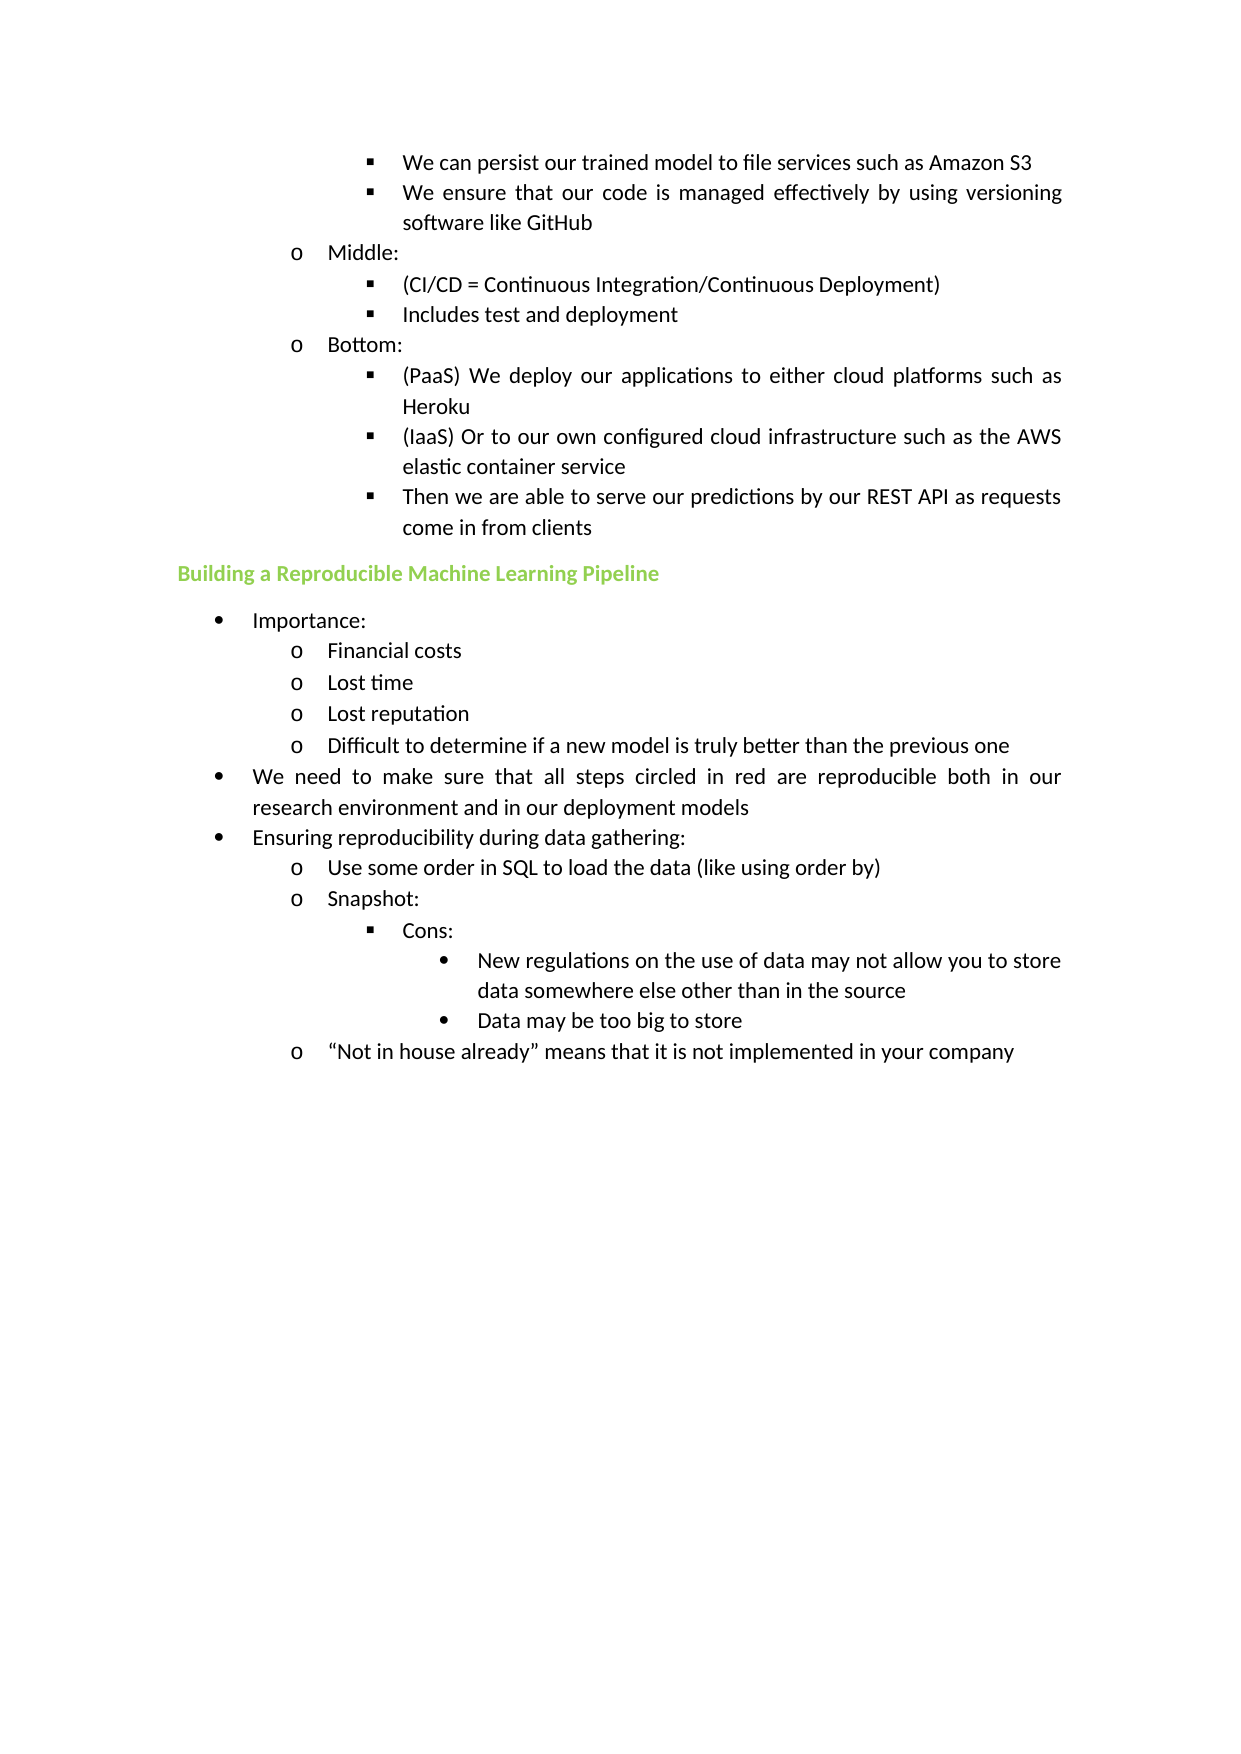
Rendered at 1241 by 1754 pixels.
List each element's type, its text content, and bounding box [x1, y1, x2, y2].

list “Not in house already” means that it is not implemented in your company [290, 1037, 1063, 1066]
list Financial costs [290, 637, 1063, 666]
list Includes test and deployment [365, 300, 1063, 328]
list Data may be too big to store [440, 1007, 1063, 1034]
list Lost reputation [290, 699, 1063, 729]
list Snapshot: [290, 884, 1063, 914]
list Then we are able to serve our predictions by our REST API as requests come in from clients [365, 482, 1063, 541]
text Building a Reproducible Machine Learning Pipeline [177, 559, 1063, 587]
list We can persist our trained model to file services such as Amazon S3 [365, 148, 1063, 176]
list Cons: [365, 916, 1063, 944]
list Ensuring reproducibility during data gathering: [215, 823, 1063, 851]
list We need to make sure that all steps circled in red are reproducible both in our research environment and in our deployment models [215, 762, 1063, 821]
list Importance: [215, 606, 1063, 634]
list (CI/CD = Continuous Integration/Continuous Deployment) [365, 270, 1063, 298]
list New regulations on the use of data may not allow you to store data somewhere else other than in the source [440, 946, 1063, 1004]
list We ensure that our code is managed effectively by using versioning software like GitHub [365, 178, 1063, 236]
list Lost time [290, 668, 1063, 697]
list Use some order in SQL to load the data (like using order by) [290, 853, 1063, 882]
list Bottom: [290, 330, 1063, 359]
list (IaaS) Or to our own configured cloud infrastructure such as the AWS elastic container service [365, 422, 1063, 480]
list (PaaS) We deploy our applications to either cloud platforms such as Heroku [365, 362, 1063, 420]
list Difficult to determine if a new model is truly better than the previous one [290, 731, 1063, 760]
list Middle: [290, 238, 1063, 267]
